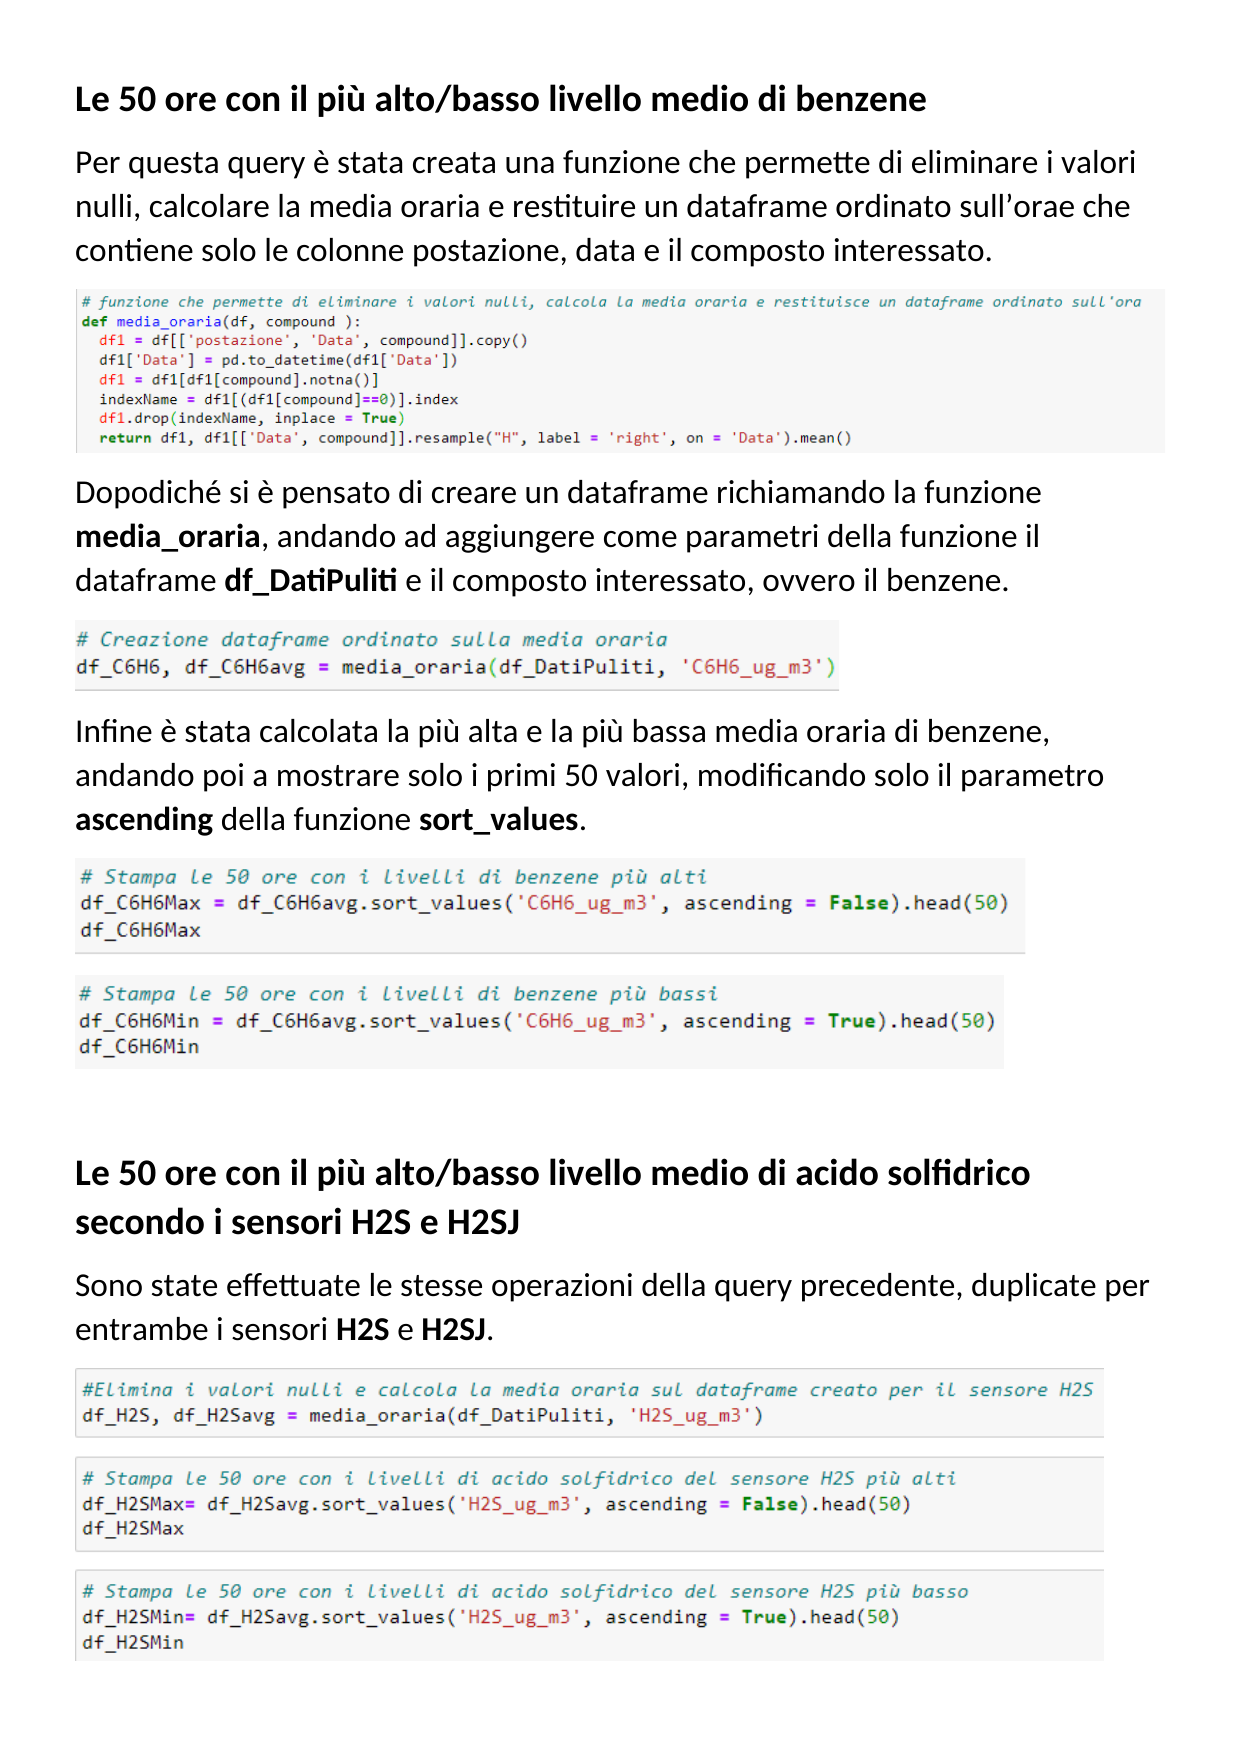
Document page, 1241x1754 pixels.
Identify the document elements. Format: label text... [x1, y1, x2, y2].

text Le 50 ore con il più alto/basso livello medio di acido solfidrico secondo i sensori H2S e H2SJ [75, 1148, 1165, 1244]
text Dopodiché si è pensato di creare un dataframe richiamando la funzione media_oraria, andando ad aggiungere come parametri della funzione il dataframe df_DatiPuliti e il composto interessato, ovvero il benzene. [75, 471, 1165, 600]
picture [75, 975, 1004, 1069]
text Infine è stata calcolata la più alta e la più bassa media oraria di benzene, andando poi a mostrare solo i primi 50 valori, modificando solo il parametro ascending della funzione sort_values. [75, 710, 1165, 838]
picture [75, 289, 1166, 453]
text Sono state effettuate le stesse operazioni della query precedente, duplicate per entrambe i sensori H2S e H2SJ. [75, 1264, 1165, 1349]
text Le 50 ore con il più alto/basso livello medio di benzene [75, 75, 1165, 121]
picture [75, 858, 1026, 957]
text Per questa query è stata creata una funzione che permette di eliminare i valori nulli, calcolare la media oraria e restituire un dataframe ordinato sull’orae che contiene solo le colonne postazione, data e il composto interessato. [75, 141, 1165, 270]
picture [75, 1368, 1104, 1661]
picture [75, 620, 840, 691]
